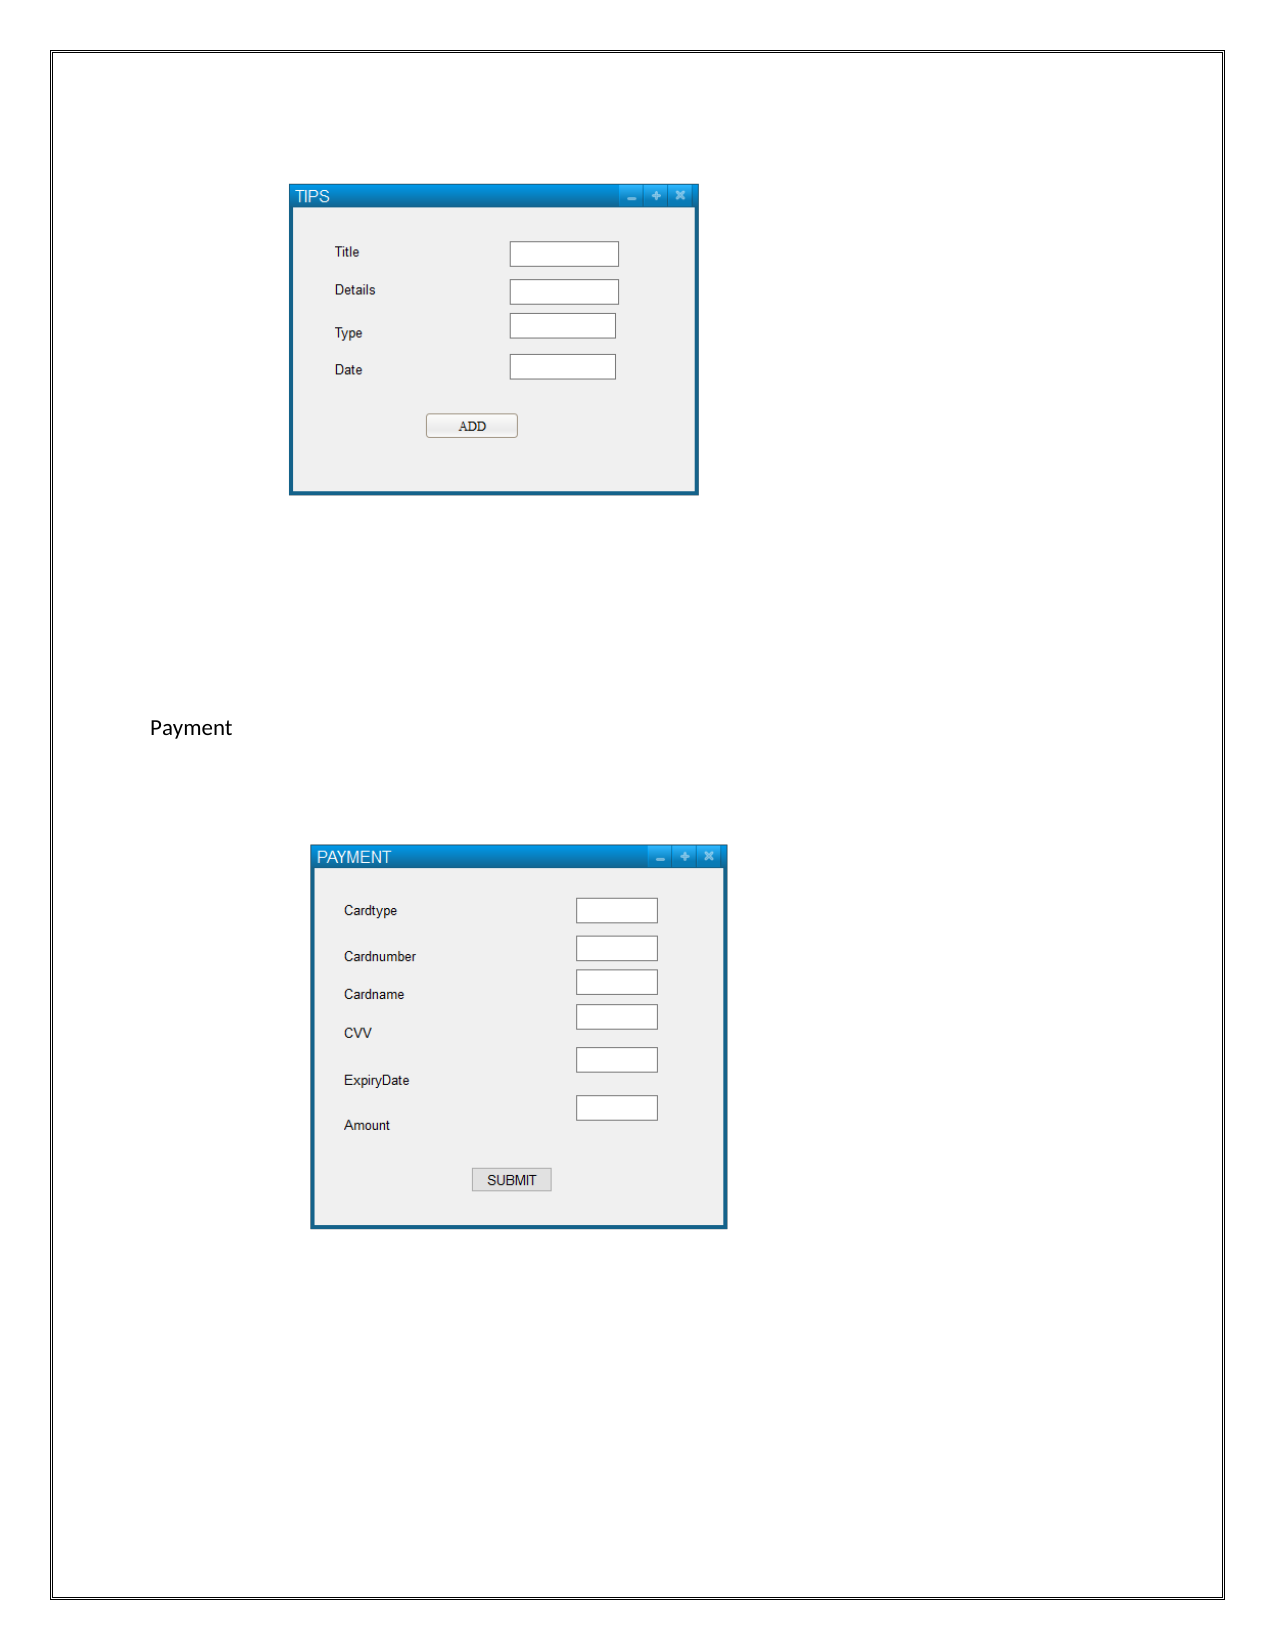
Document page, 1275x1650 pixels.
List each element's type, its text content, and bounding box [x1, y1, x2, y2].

text Payment [150, 713, 1125, 741]
picture [150, 150, 1125, 688]
picture [150, 818, 1125, 1356]
